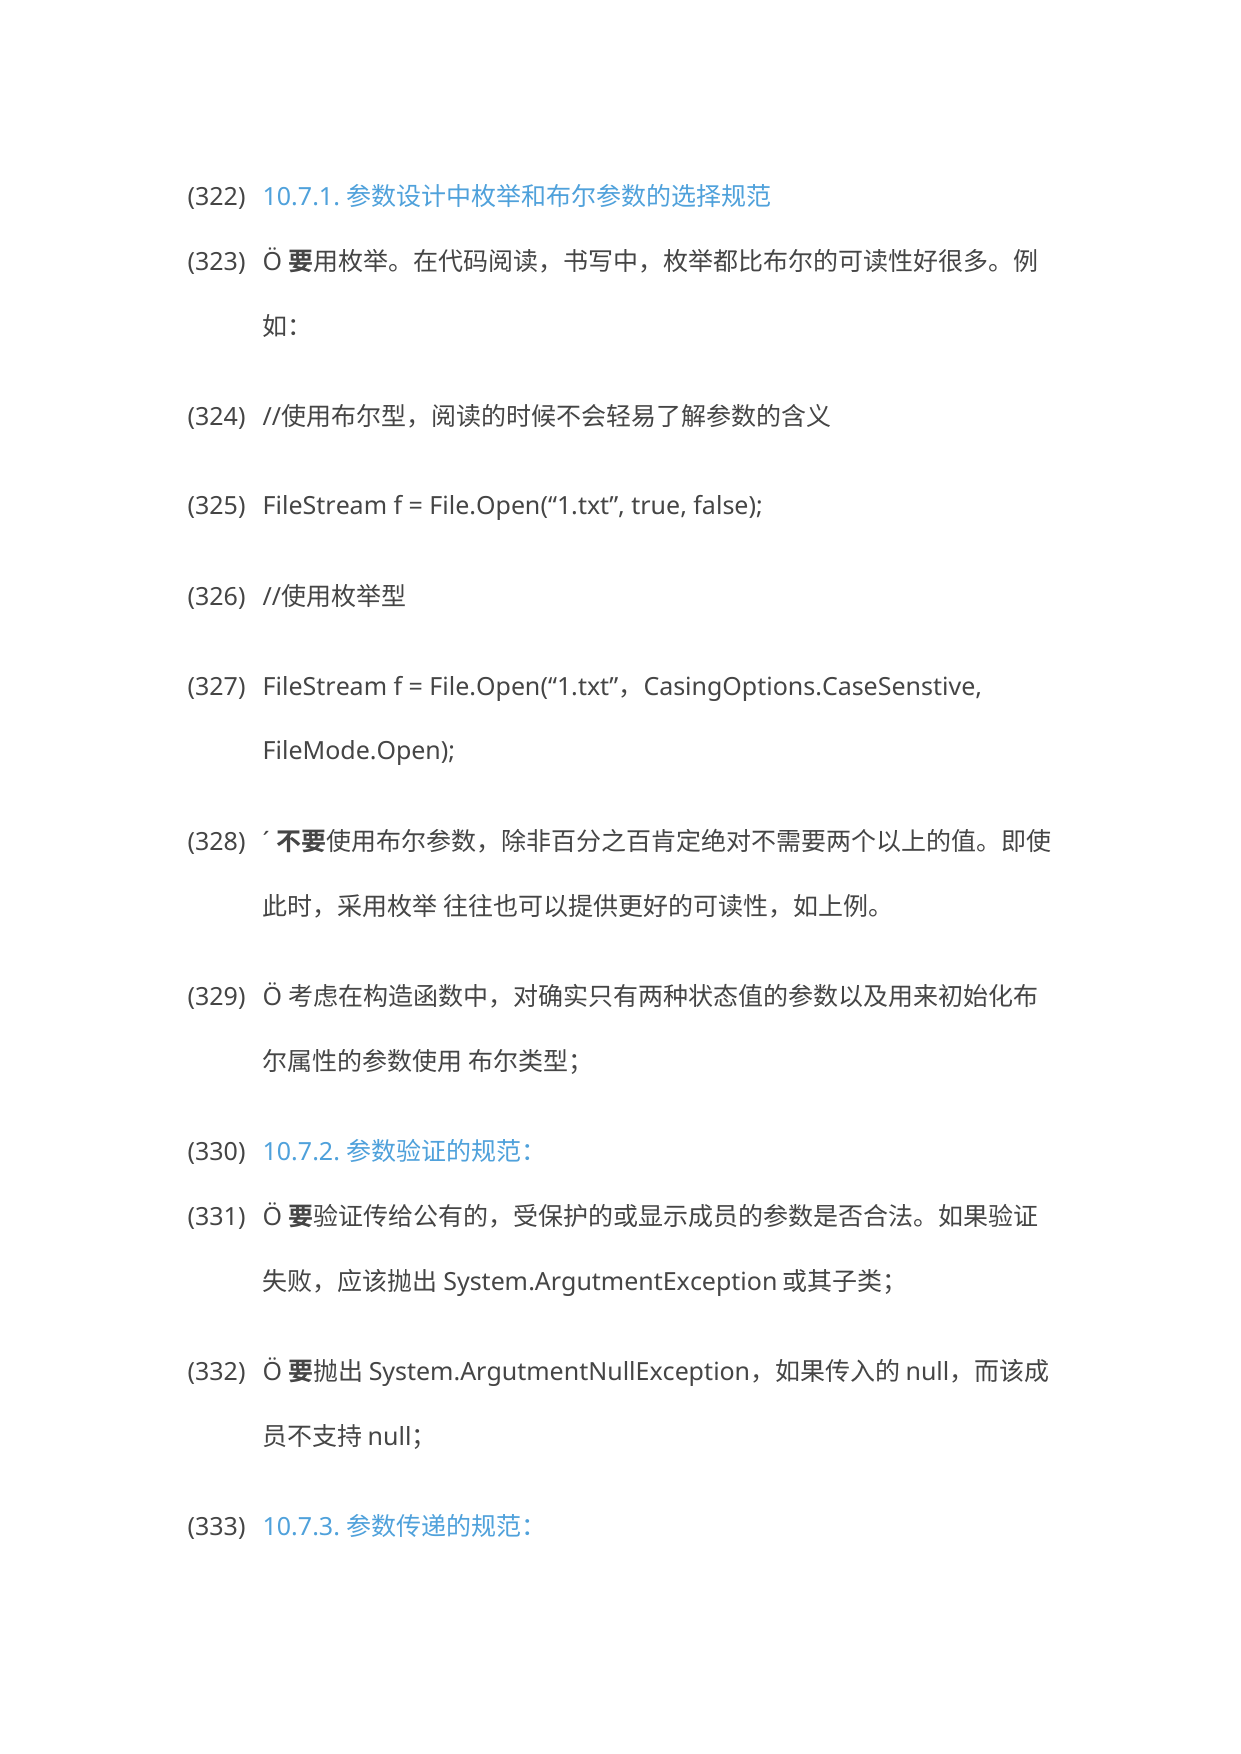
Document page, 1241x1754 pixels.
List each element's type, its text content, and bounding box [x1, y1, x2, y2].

list //使用布尔型，阅读的时候不会轻易了解参数的含义 [187, 382, 1053, 447]
list ´ 不要使用布尔参数，除非百分之百肯定绝对不需要两个以上的值。即使此时，采用枚举 往往也可以提供更好的可读性，如上例。 [187, 807, 1053, 937]
list 10.7.2. 参数验证的规范： [187, 1117, 1053, 1182]
list Ö 要抛出System.ArgutmentNullException，如果传入的null，而该成员不支持null； [187, 1337, 1053, 1467]
list Ö 要验证传给公有的，受保护的或显示成员的参数是否合法。如果验证失败，应该抛出 System.ArgutmentException或其子类； [187, 1182, 1053, 1312]
list Ö 考虑在构造函数中，对确实只有两种状态值的参数以及用来初始化布尔属性的参数使用 布尔类型； [187, 962, 1053, 1092]
list FileStream f = File.Open(“1.txt”，CasingOptions.CaseSenstive, FileMode.Open); [187, 652, 1053, 782]
list FileStream f = File.Open(“1.txt”, true, false); [187, 472, 1053, 537]
list //使用枚举型 [187, 562, 1053, 627]
list 10.7.1. 参数设计中枚举和布尔参数的选择规范 [187, 162, 1053, 227]
list Ö 要用枚举。在代码阅读，书写中，枚举都比布尔的可读性好很多。例如： [187, 227, 1053, 357]
list 10.7.3. 参数传递的规范： [187, 1492, 1053, 1557]
